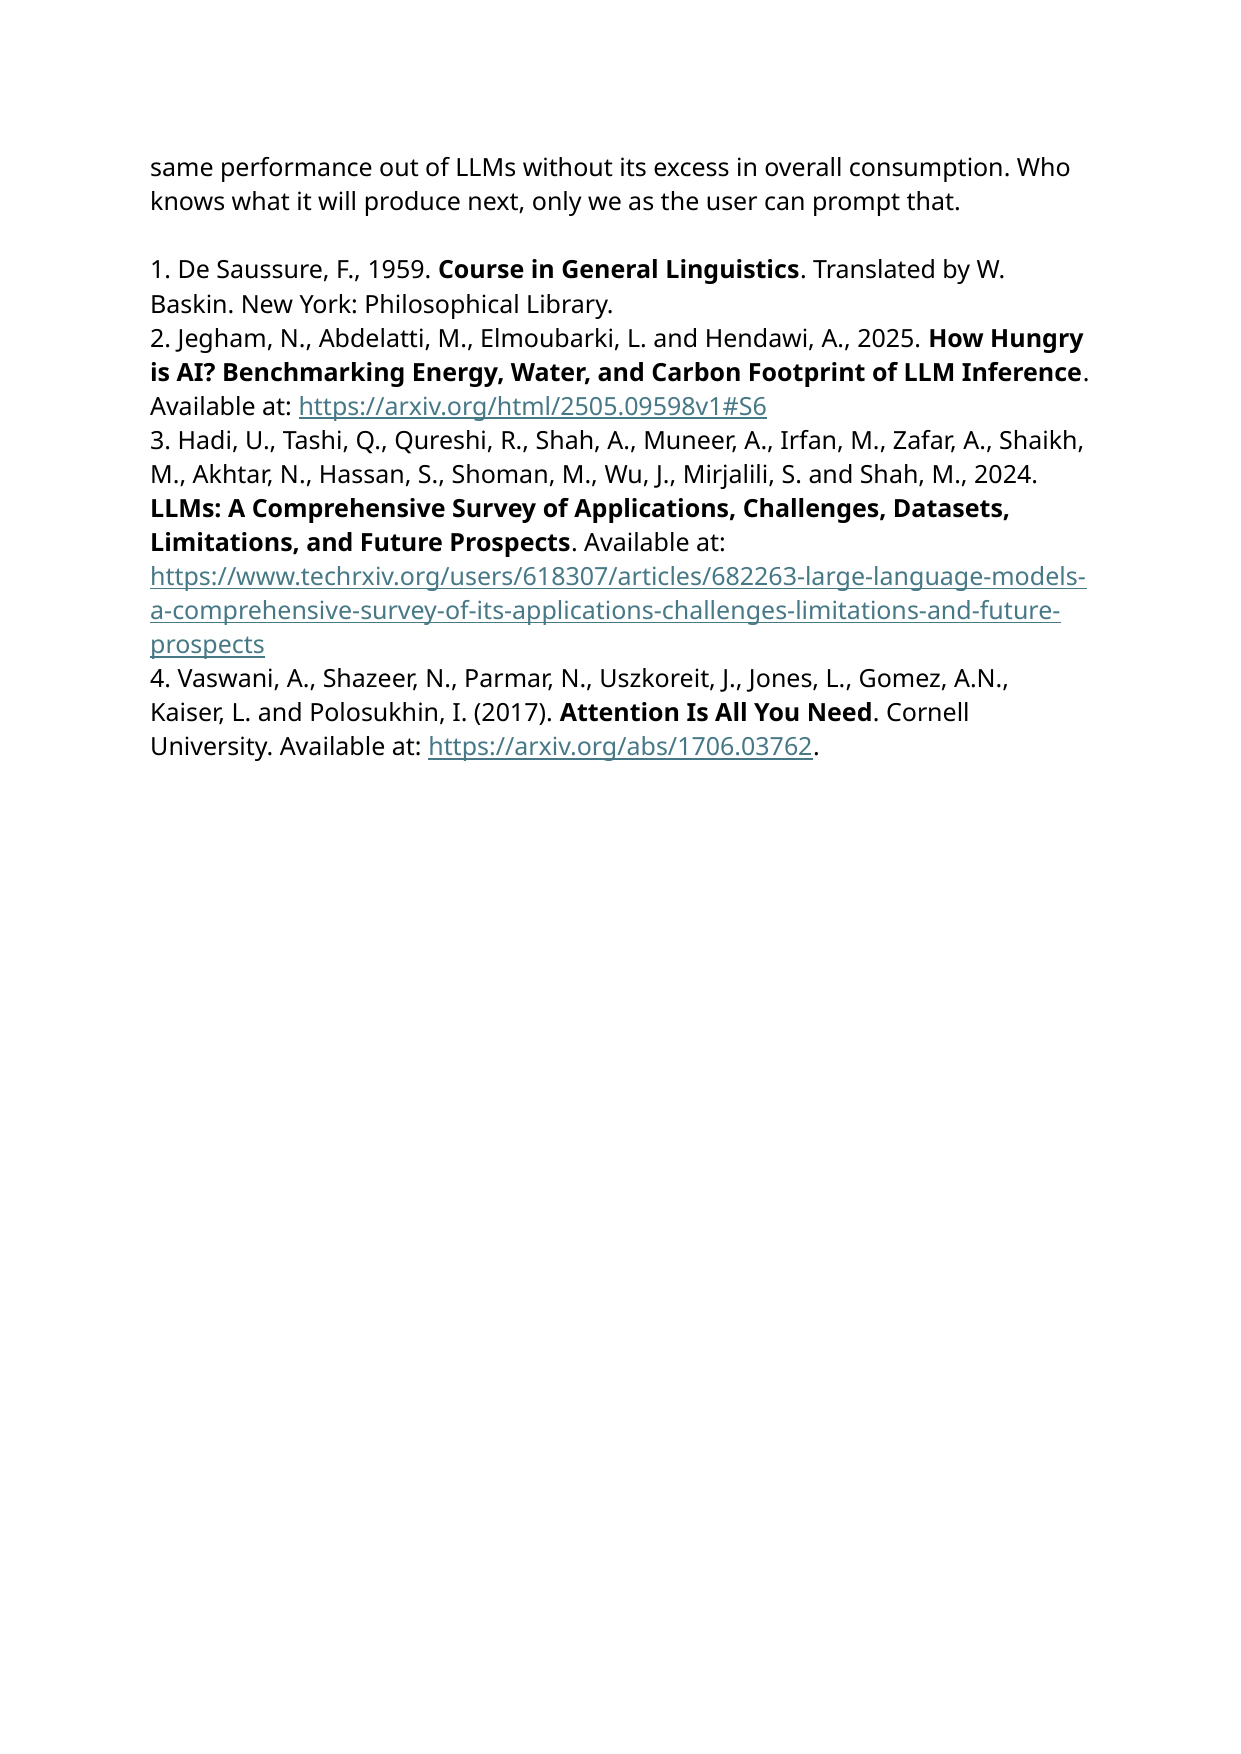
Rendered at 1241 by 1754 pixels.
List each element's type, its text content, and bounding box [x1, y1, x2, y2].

text 4. Vaswani, A., Shazeer, N., Parmar, N., Uszkoreit, J., Jones, L., Gomez, A.N., Kaiser, L. and Polosukhin, I. (2017). Attention Is All You Need. Cornell University. Available at: https://arxiv.org/abs/1706.03762. [150, 661, 1090, 763]
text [150, 150, 1090, 218]
text 3. Hadi, U., Tashi, Q., Qureshi, R., Shah, A., Muneer, A., Irfan, M., Zafar, A., Shaikh, M., Akhtar, N., Hassan, S., Shoman, M., Wu, J., Mirjalili, S. and Shah, M., 2024. LLMs: A Comprehensive Survey of Applications, Challenges, Datasets, Limitations, and Future Prospects. Available at: https://www.techrxiv.org/users/618307/articles/682263-large-language-models-a-comprehensive-survey-of-its-applications-challenges-limitations-and-future-prospects [150, 422, 1090, 661]
text 2. Jegham, N., Abdelatti, M., Elmoubarki, L. and Hendawi, A., 2025. How Hungry is AI? Benchmarking Energy, Water, and Carbon Footprint of LLM Inference. Available at: https://arxiv.org/html/2505.09598v1#S6 [150, 320, 1090, 422]
text 1. De Saussure, F., 1959. Course in General Linguistics. Translated by W. Baskin. New York: Philosophical Library. [150, 252, 1090, 320]
